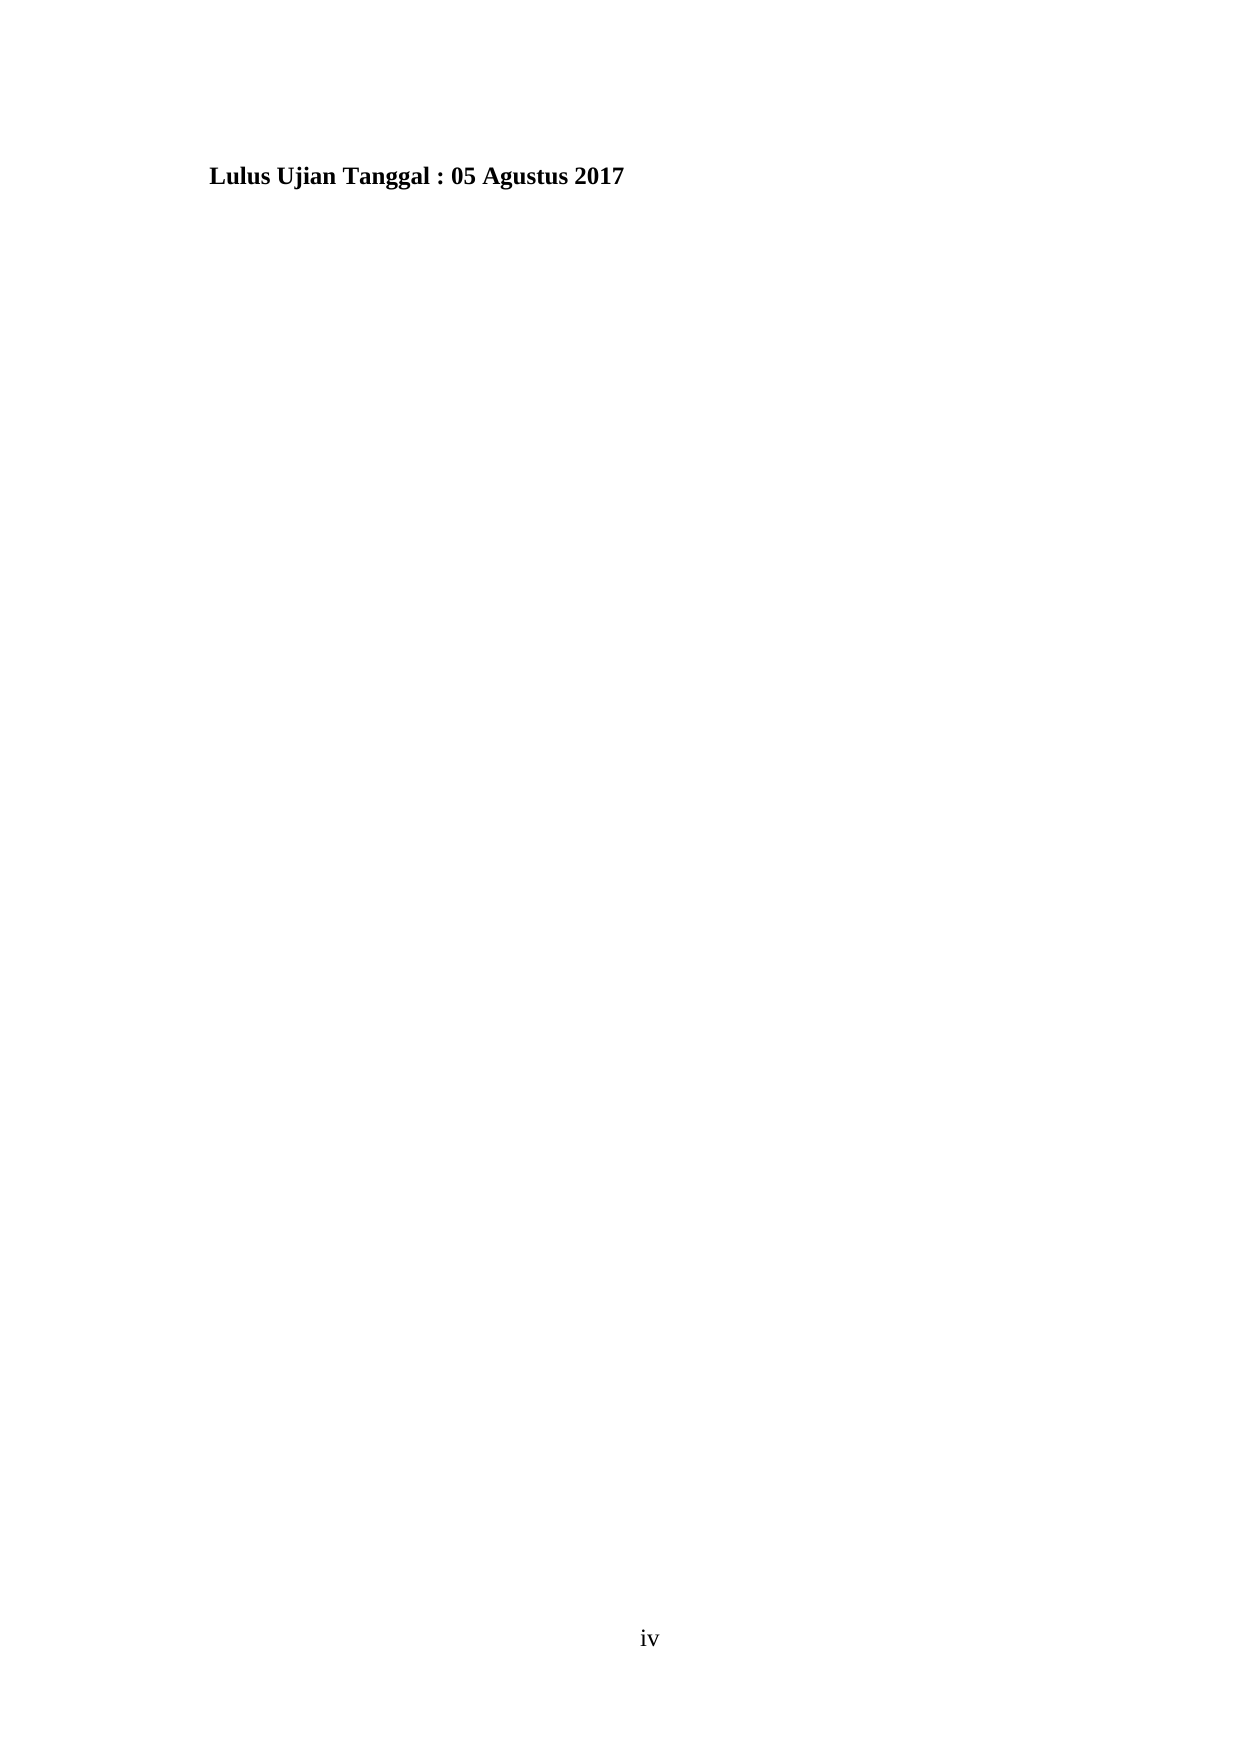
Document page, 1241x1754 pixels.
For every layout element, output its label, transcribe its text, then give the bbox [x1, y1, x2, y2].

text Lulus Ujian Tanggal : 05 Agustus 2017 [209, 161, 1090, 189]
